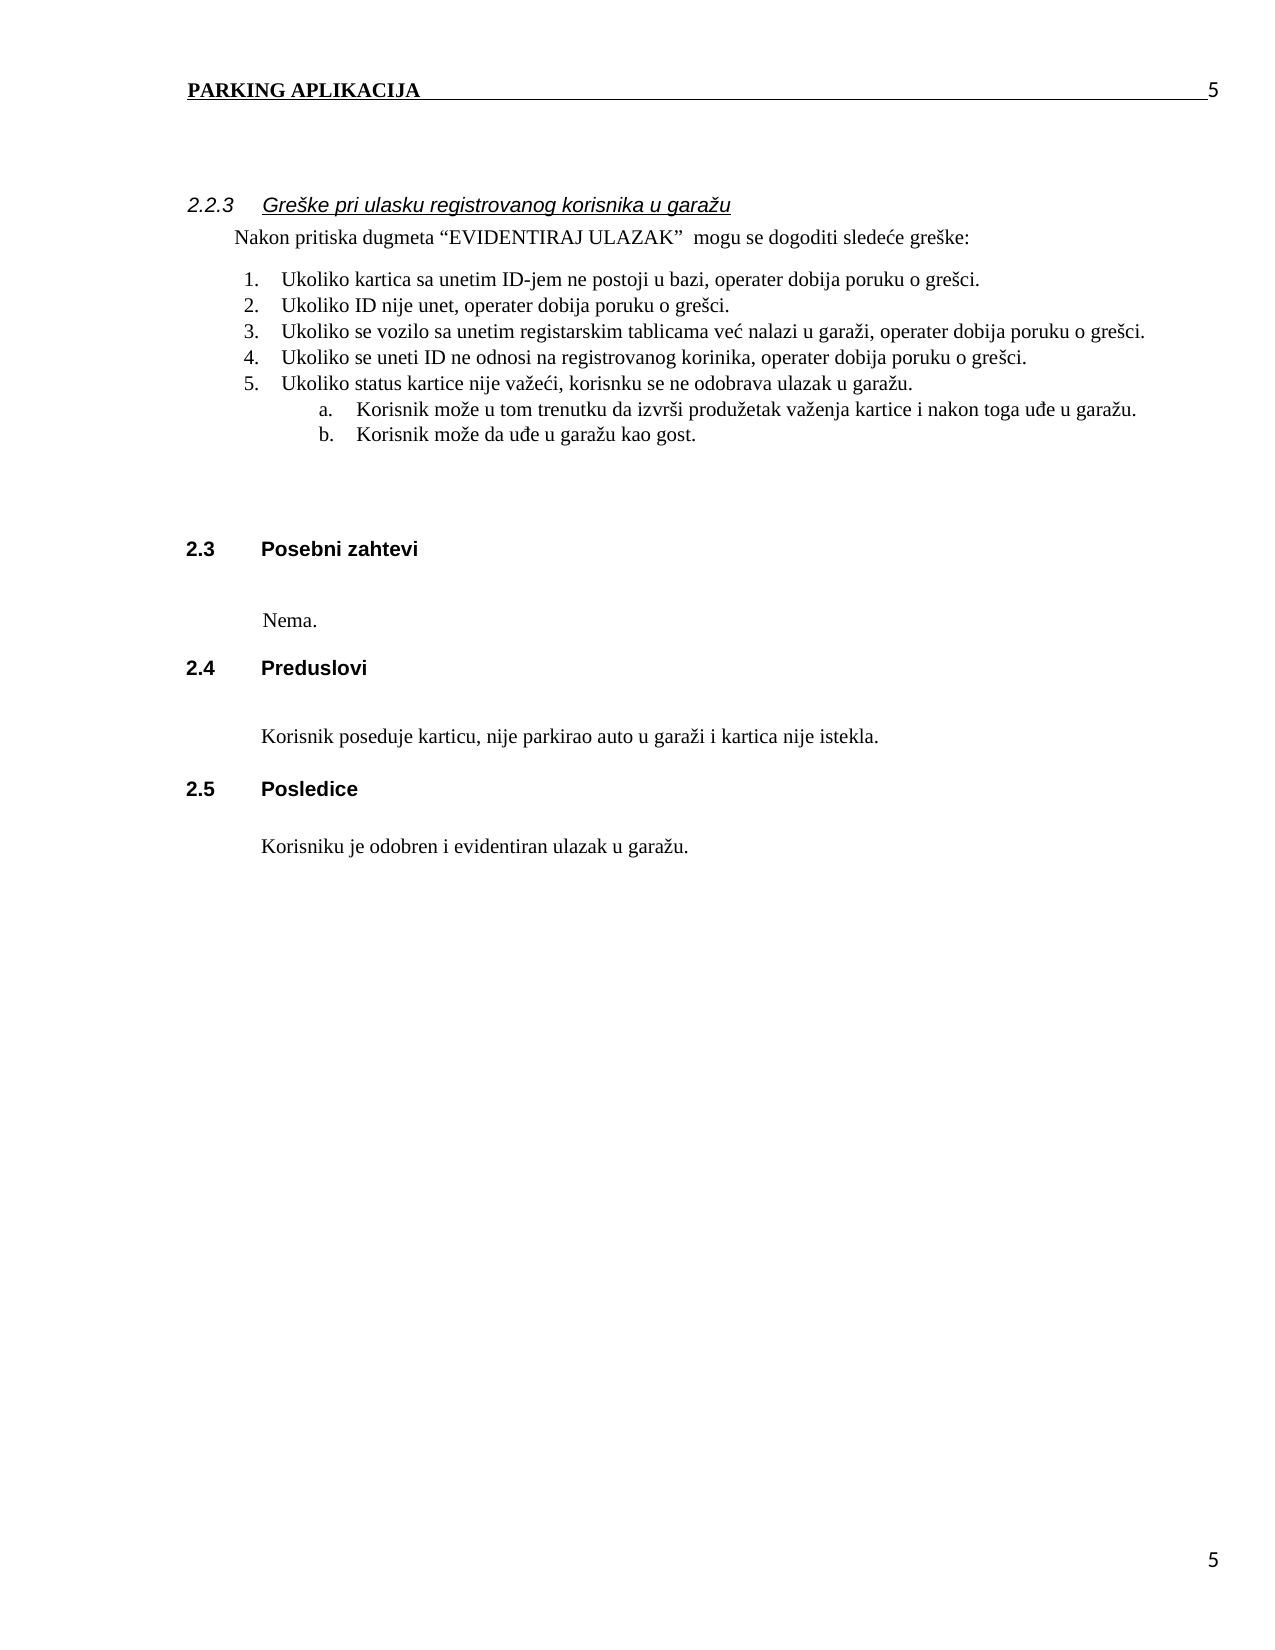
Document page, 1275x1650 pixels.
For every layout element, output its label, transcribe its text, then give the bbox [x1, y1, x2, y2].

list Korisnik može u tom trenutku da izvrši produžetak važenja kartice i nakon toga uđe u garažu. [318, 396, 1219, 421]
subtitle Greške pri ulasku registrovanog korisnika u garažu [187, 193, 1218, 217]
subtitle Posledice [186, 777, 1219, 801]
list Ukoliko se vozilo sa unetim registarskim tablicama već nalazi u garaži, operater dobija poruku o grešci. [243, 319, 1219, 343]
list Ukoliko ID nije unet, operater dobija poruku o grešci. [243, 293, 1219, 317]
text Korisnik poseduje karticu, nije parkirao auto u garaži i kartica nije istekla. [261, 724, 1219, 748]
list Ukoliko kartica sa unetim ID-jem ne postoji u bazi, operater dobija poruku o grešci. [243, 267, 1219, 291]
list Ukoliko status kartice nije važeći, korisnku se ne odobrava ulazak u garažu. [243, 371, 1219, 395]
subtitle Preduslovi [186, 655, 1219, 679]
list Ukoliko se uneti ID ne odnosi na registrovanog korinika, operater dobija poruku o grešci. [243, 345, 1219, 369]
text Korisniku je odobren i evidentiran ulazak u garažu. [261, 834, 1219, 858]
list Korisnik može da uđe u garažu kao gost. [318, 422, 1219, 446]
text Nakon pritiska dugmeta “EVIDENTIRAJ ULAZAK” mogu se dogoditi sledeće greške: [187, 225, 1219, 249]
text Nema. [262, 608, 1219, 632]
subtitle Posebni zahtevi [186, 537, 1219, 561]
